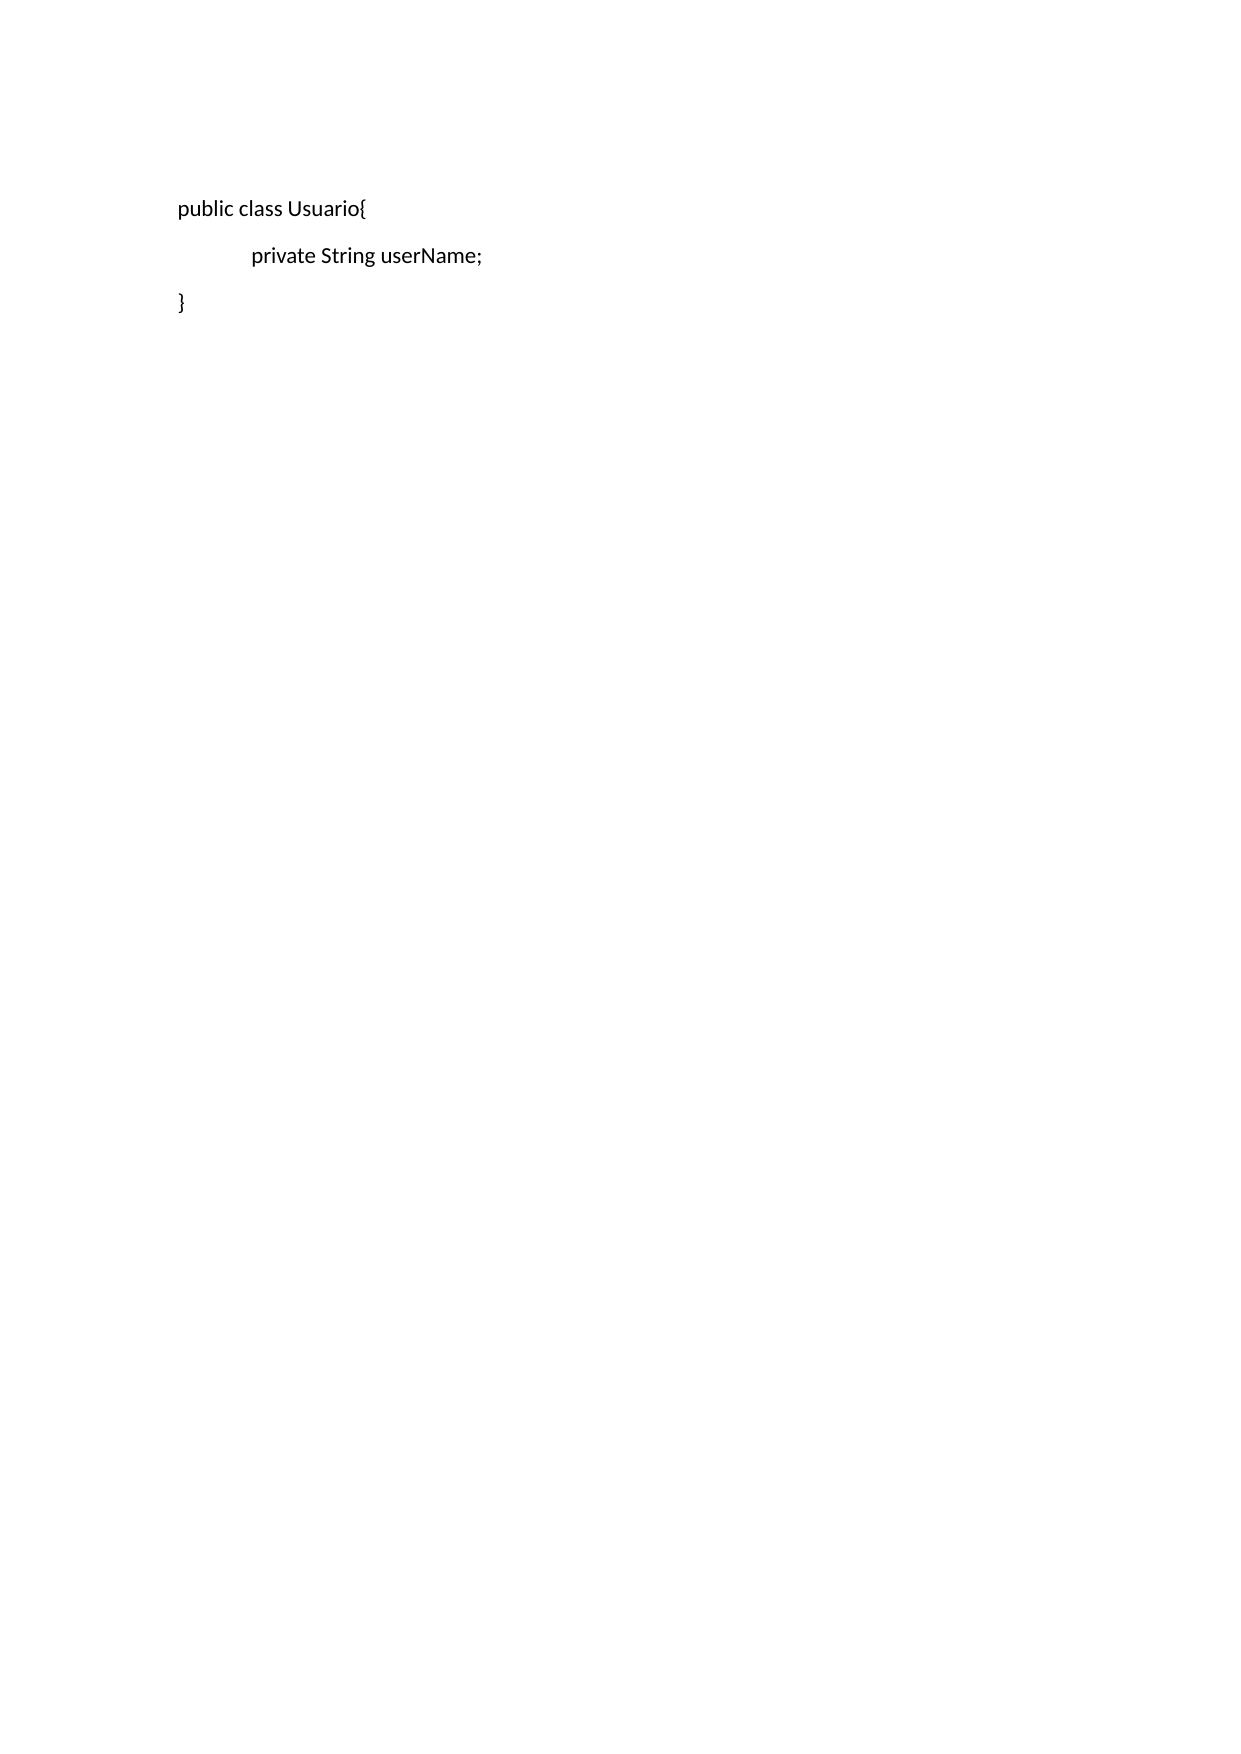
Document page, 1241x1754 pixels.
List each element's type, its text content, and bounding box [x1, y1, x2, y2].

text private String userName; [177, 241, 1063, 269]
text public class Usuario{ [177, 194, 1063, 222]
text } [177, 288, 1063, 316]
